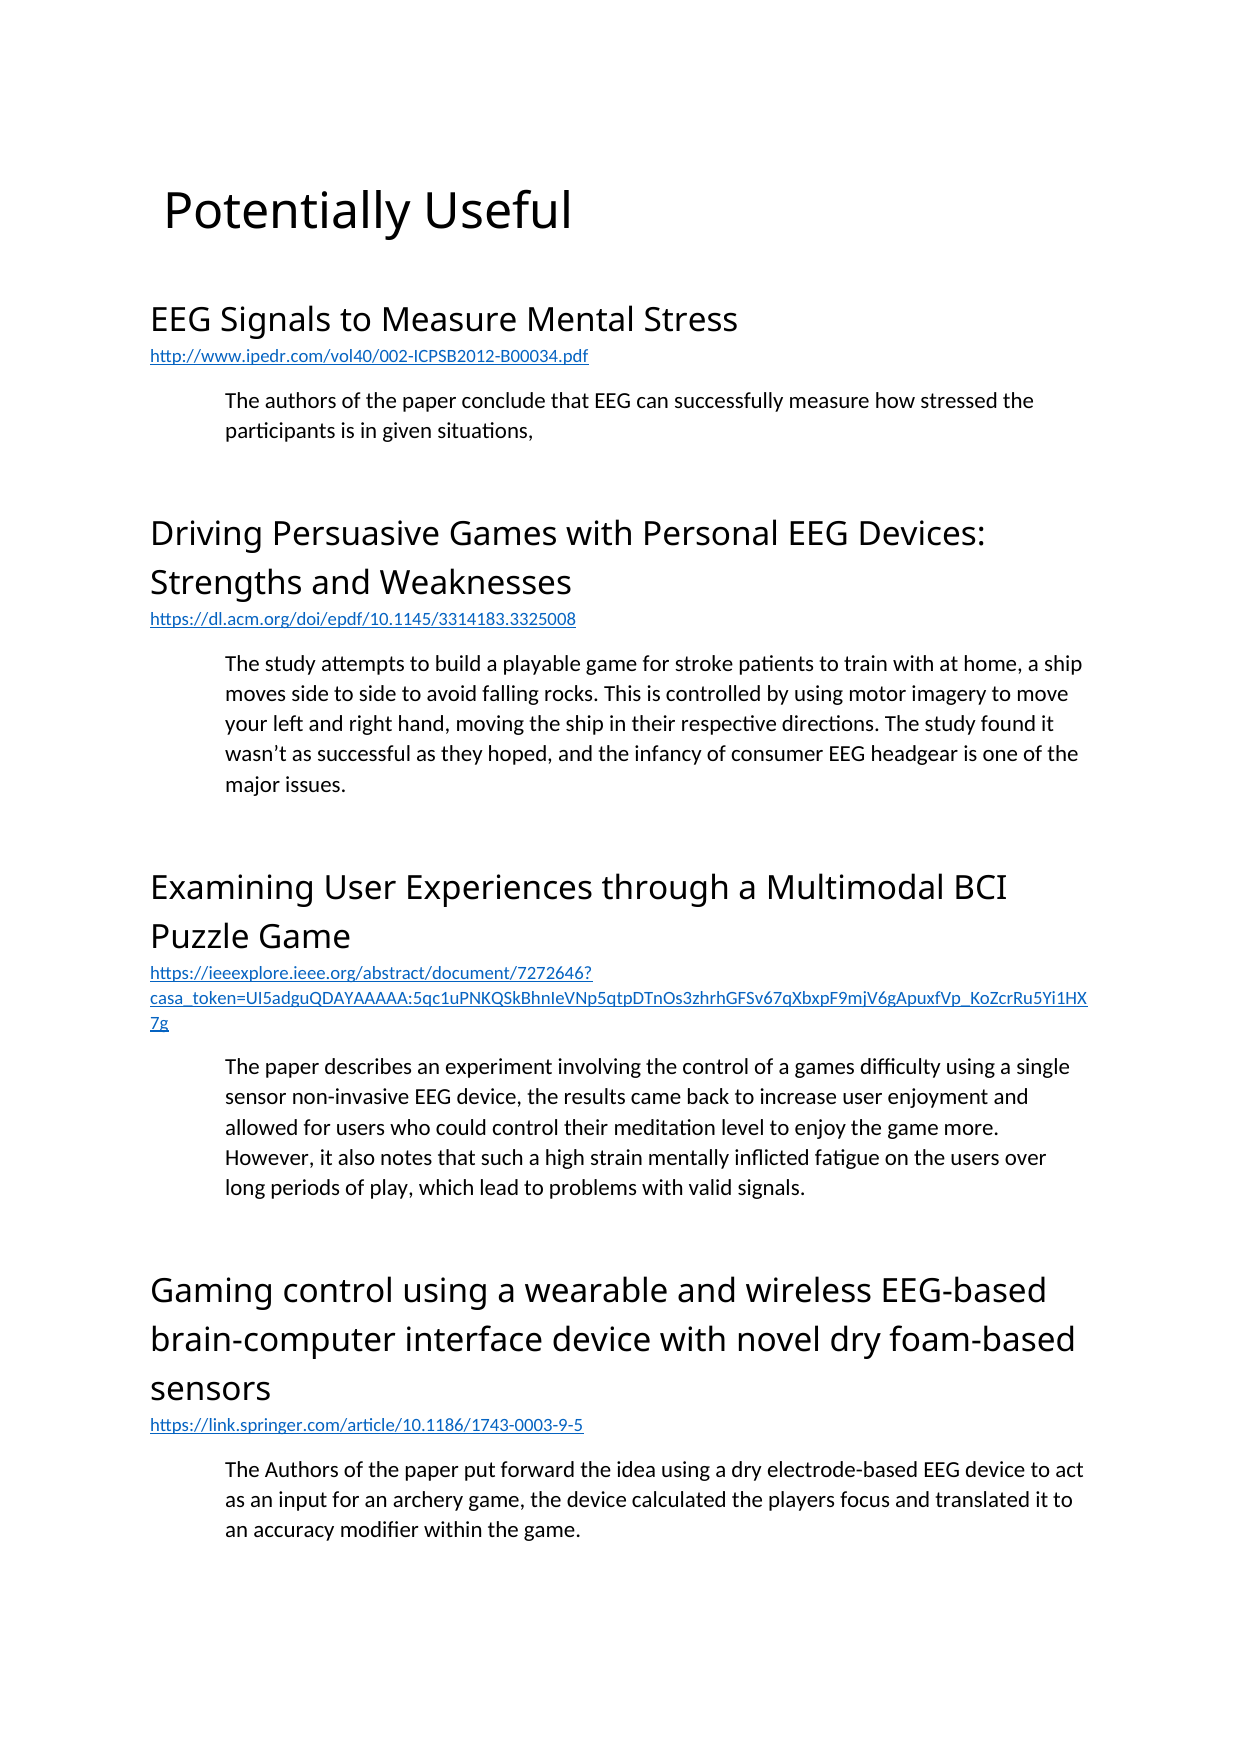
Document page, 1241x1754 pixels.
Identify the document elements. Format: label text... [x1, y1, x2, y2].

subtitle EEG Signals to Measure Mental Stress [150, 295, 1090, 341]
subtitle Gaming control using a wearable and wireless EEG-based brain-computer interface device with novel dry foam-based sensors [150, 1267, 1090, 1410]
text https://ieeexplore.ieee.org/abstract/document/7272646?casa_token=UI5adguQDAYAAAAA:5qc1uPNKQSkBhnIeVNp5qtpDTnOs3zhrhGFSv67qXbxpF9mjV6gApuxfVp_KoZcrRu5Yi1HX7g [150, 961, 1090, 1034]
text The Authors of the paper put forward the idea using a dry electrode-based EEG device to act as an input for an archery game, the device calculated the players focus and translated it to an accuracy modifier within the game. [225, 1455, 1090, 1543]
text http://www.ipedr.com/vol40/002-ICPSB2012-B00034.pdf [150, 344, 1090, 367]
text The authors of the paper conclude that EEG can successfully measure how stressed the participants is in given situations, [225, 386, 1090, 444]
subtitle Potentially Useful [150, 175, 1090, 243]
text The paper describes an experiment involving the control of a games difficulty using a single sensor non-invasive EEG device, the results came back to increase user enjoyment and allowed for users who could control their meditation level to enjoy the game more. However, it also notes that such a high strain mentally inflicted fatigue on the users over long periods of play, which lead to problems with valid signals. [225, 1052, 1090, 1201]
subtitle Driving Persuasive Games with Personal EEG Devices: Strengths and Weaknesses [150, 510, 1090, 604]
text https://dl.acm.org/doi/epdf/10.1145/3314183.3325008 [150, 608, 1090, 631]
text The study attempts to build a playable game for stroke patients to train with at home, a ship moves side to side to avoid falling rocks. This is controlled by using motor imagery to move your left and right hand, moving the ship in their respective directions. The study found it wasn’t as successful as they hoped, and the infancy of consumer EEG headgear is one of the major issues. [225, 649, 1090, 798]
subtitle Examining User Experiences through a Multimodal BCI Puzzle Game [150, 863, 1090, 958]
text https://link.springer.com/article/10.1186/1743-0003-9-5 [150, 1414, 1090, 1437]
